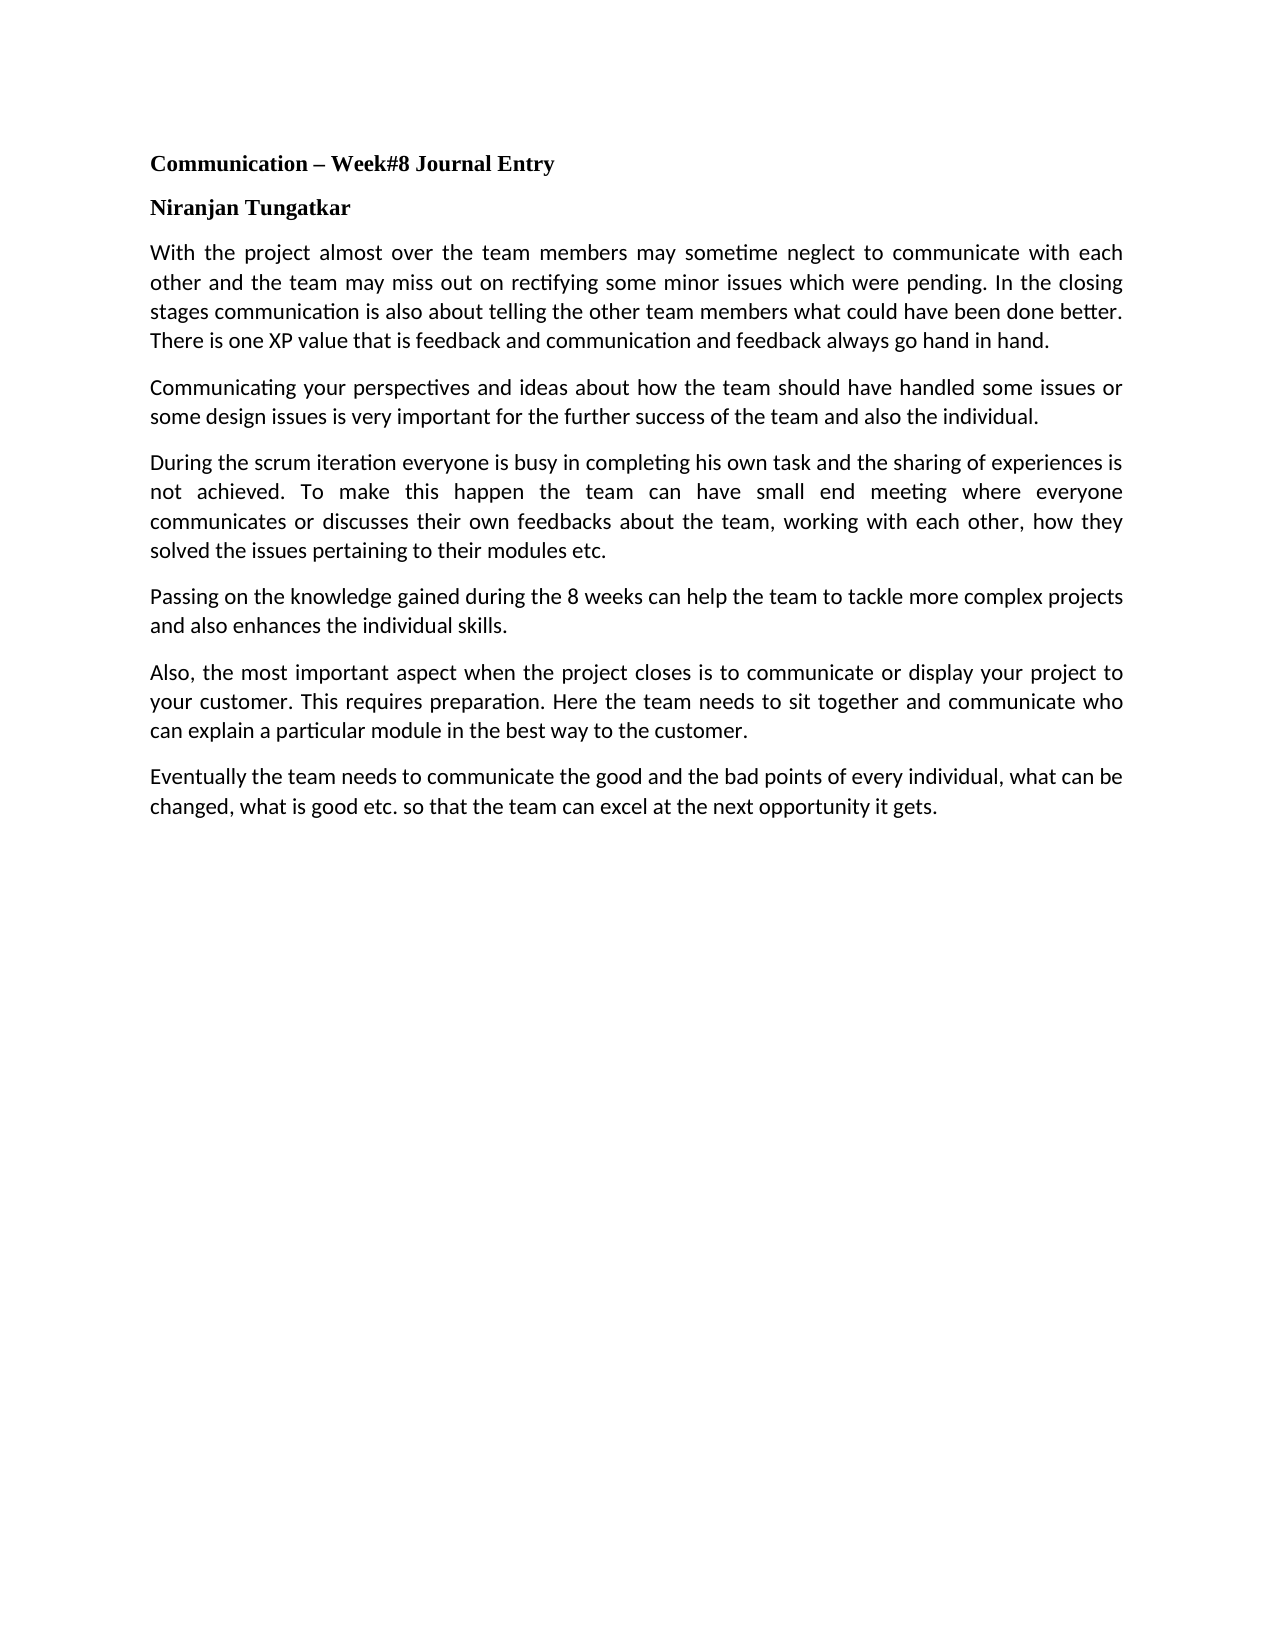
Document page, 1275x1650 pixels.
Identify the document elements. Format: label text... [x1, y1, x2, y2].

text With the project almost over the team members may sometime neglect to communicate with each other and the team may miss out on rectifying some minor issues which were pending. In the closing stages communication is also about telling the other team members what could have been done better. There is one XP value that is feedback and communication and feedback always go hand in hand. [150, 238, 1125, 355]
text Eventually the team needs to communicate the good and the bad points of every individual, what can be changed, what is good etc. so that the team can excel at the next opportunity it gets. [150, 762, 1125, 820]
text Communicating your perspectives and ideas about how the team should have handled some issues or some design issues is very important for the further success of the team and also the individual. [150, 373, 1125, 430]
text Niranjan Tungatkar [150, 194, 1125, 221]
text Passing on the knowledge gained during the 8 weeks can help the team to tackle more complex projects and also enhances the individual skills. [150, 582, 1125, 640]
text Also, the most important aspect when the project closes is to communicate or display your project to your customer. This requires preparation. Here the team needs to sit together and communicate who can explain a particular module in the best way to the customer. [150, 658, 1125, 744]
text Communication – Week#8 Journal Entry [150, 150, 1125, 176]
text During the scrum iteration everyone is busy in completing his own task and the sharing of experiences is not achieved. To make this happen the team can have small end meeting where everyone communicates or discusses their own feedbacks about the team, working with each other, how they solved the issues pertaining to their modules etc. [150, 448, 1125, 564]
